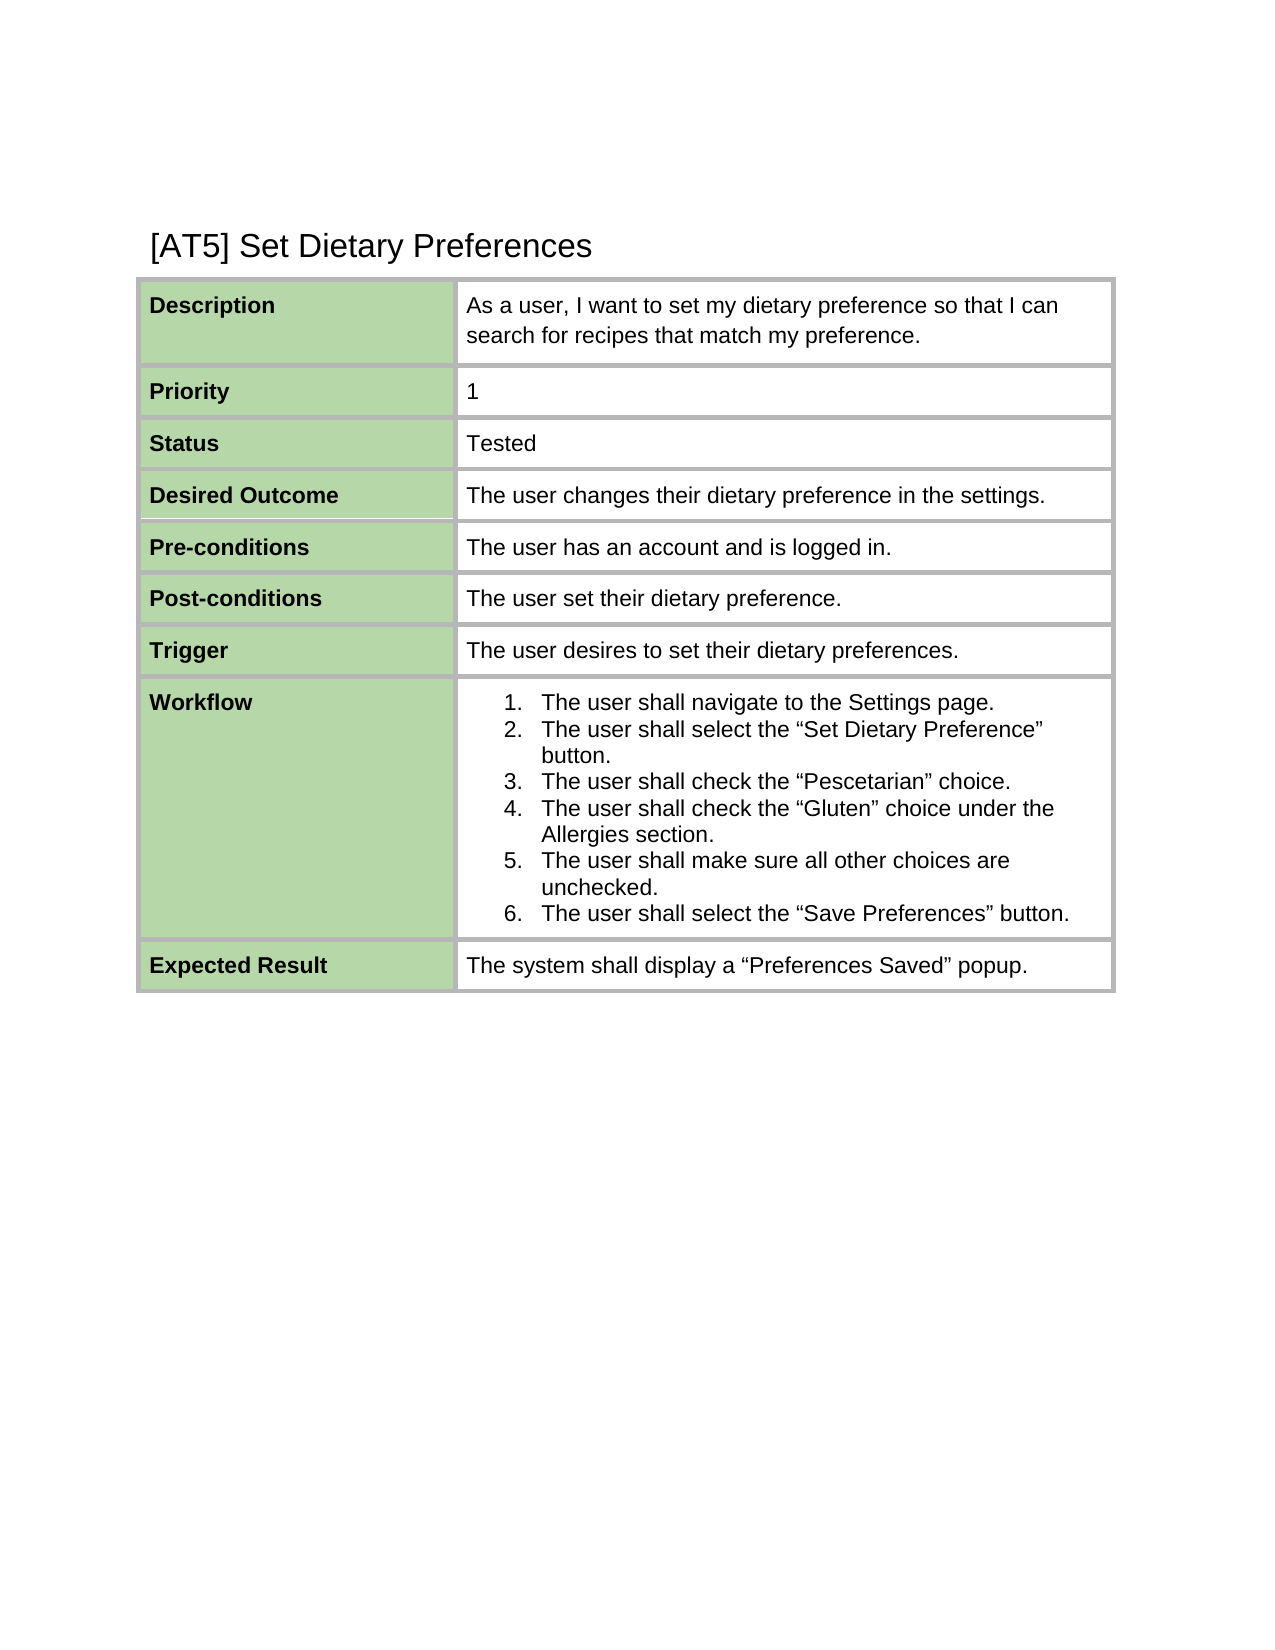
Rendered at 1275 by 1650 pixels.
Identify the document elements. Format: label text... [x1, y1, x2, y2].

table_cell Post-conditions [141, 575, 453, 622]
table_cell The user changes their dietary preference in the settings. [458, 471, 1111, 518]
table_header As a user, I want to set my dietary preference so that I can search for recipes that match my preference. [458, 282, 1111, 363]
table_cell Expected Result [141, 942, 453, 989]
table_cell Status [141, 420, 453, 467]
table_cell Pre-conditions [141, 523, 453, 570]
table_cell The user set their dietary preference. [458, 575, 1111, 622]
table_header Description [141, 282, 453, 363]
table_cell Desired Outcome [141, 471, 453, 518]
subtitle [AT5] Set Dietary Preferences [150, 226, 1125, 264]
table_cell The user has an account and is logged in. [458, 523, 1111, 570]
table_cell The user desires to set their dietary preferences. [458, 627, 1111, 674]
table_cell Workflow [141, 679, 453, 937]
table_cell The system shall display a “Preferences Saved” popup. [458, 942, 1111, 989]
table_cell The user shall navigate to the Settings page. The user shall select the “Set Dietary Preference” button. The user shall check the “Pescetarian” choice. The user shall check the “Gluten” choice under the Allergies section. The user shall make sure all other choices are unchecked. The user shall select the “Save Preferences” button. [458, 679, 1111, 937]
table_cell 1 [458, 368, 1111, 415]
table_cell Priority [141, 368, 453, 415]
table_cell Tested [458, 420, 1111, 467]
table_cell Trigger [141, 627, 453, 674]
